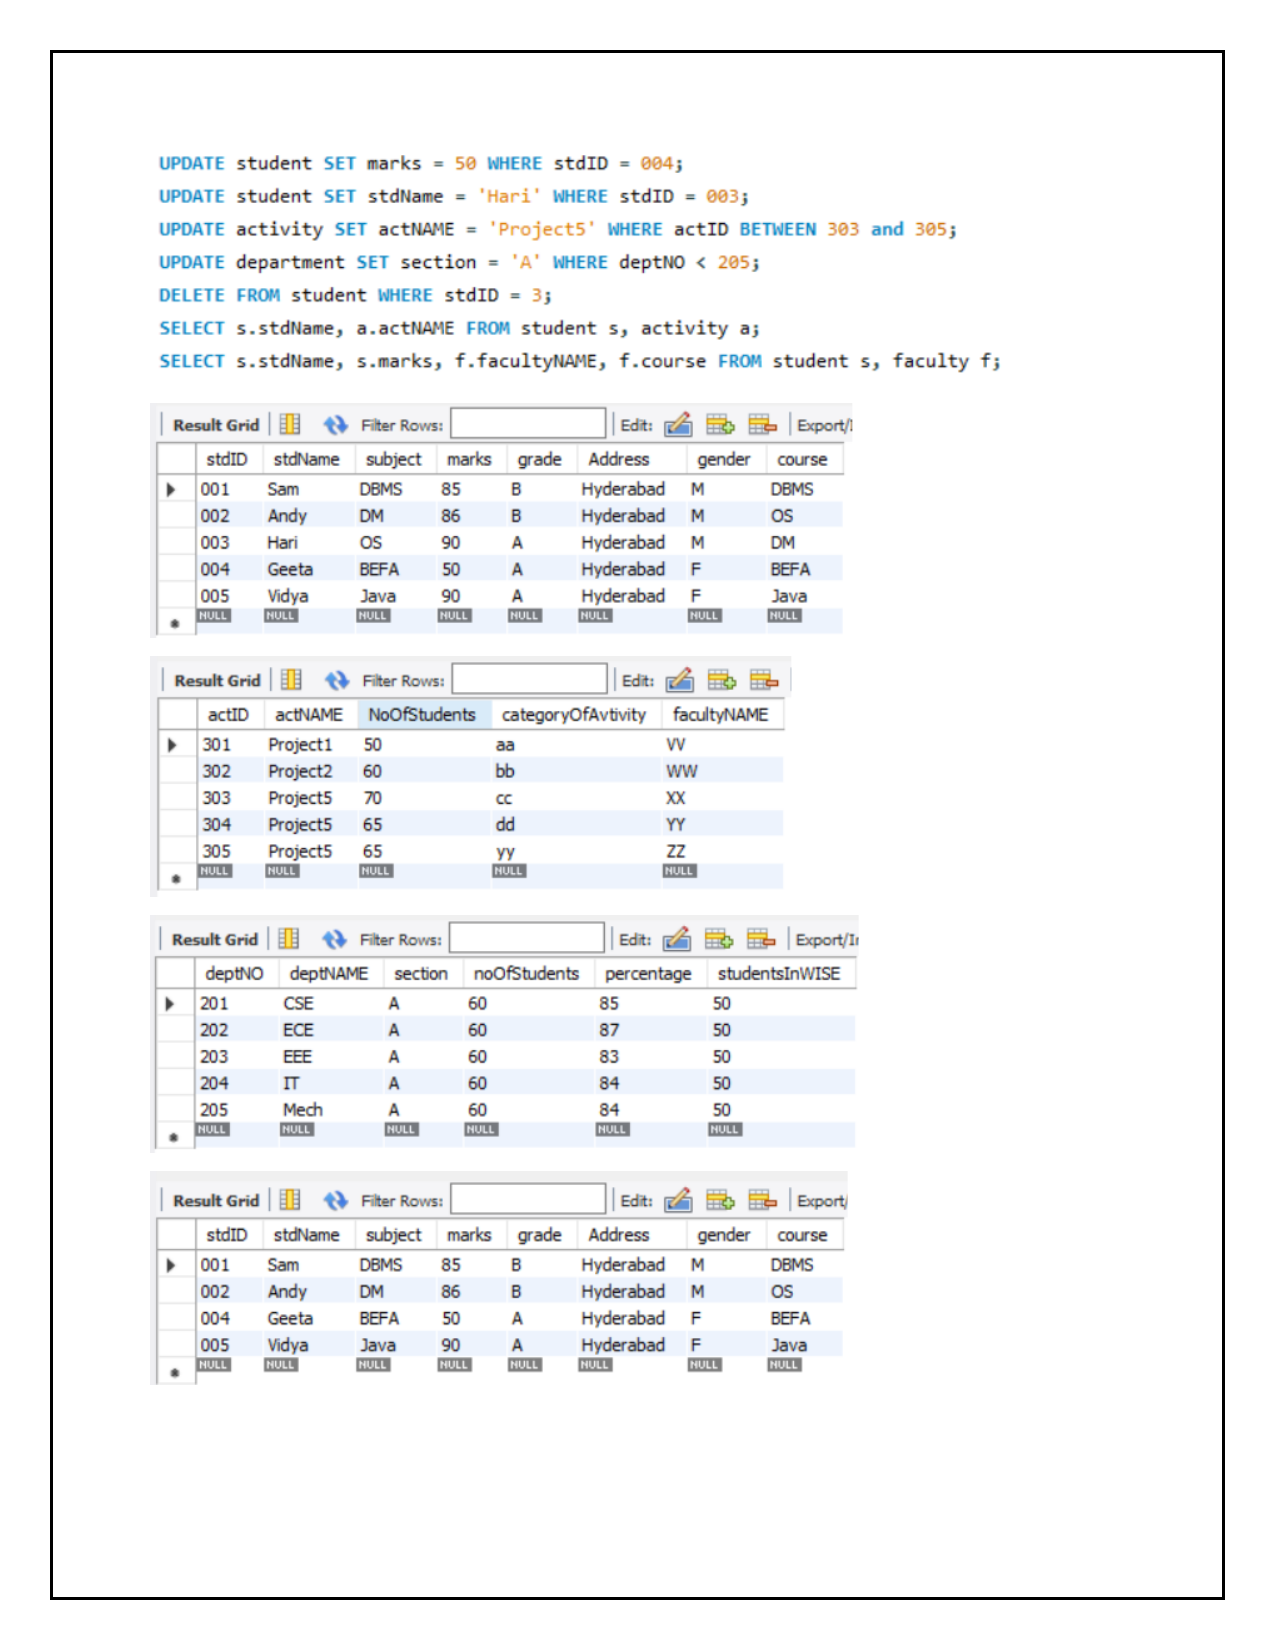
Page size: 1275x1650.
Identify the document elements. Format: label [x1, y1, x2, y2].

picture [150, 1171, 848, 1385]
picture [150, 915, 859, 1153]
picture [150, 656, 792, 897]
picture [150, 150, 1007, 385]
picture [150, 403, 853, 638]
